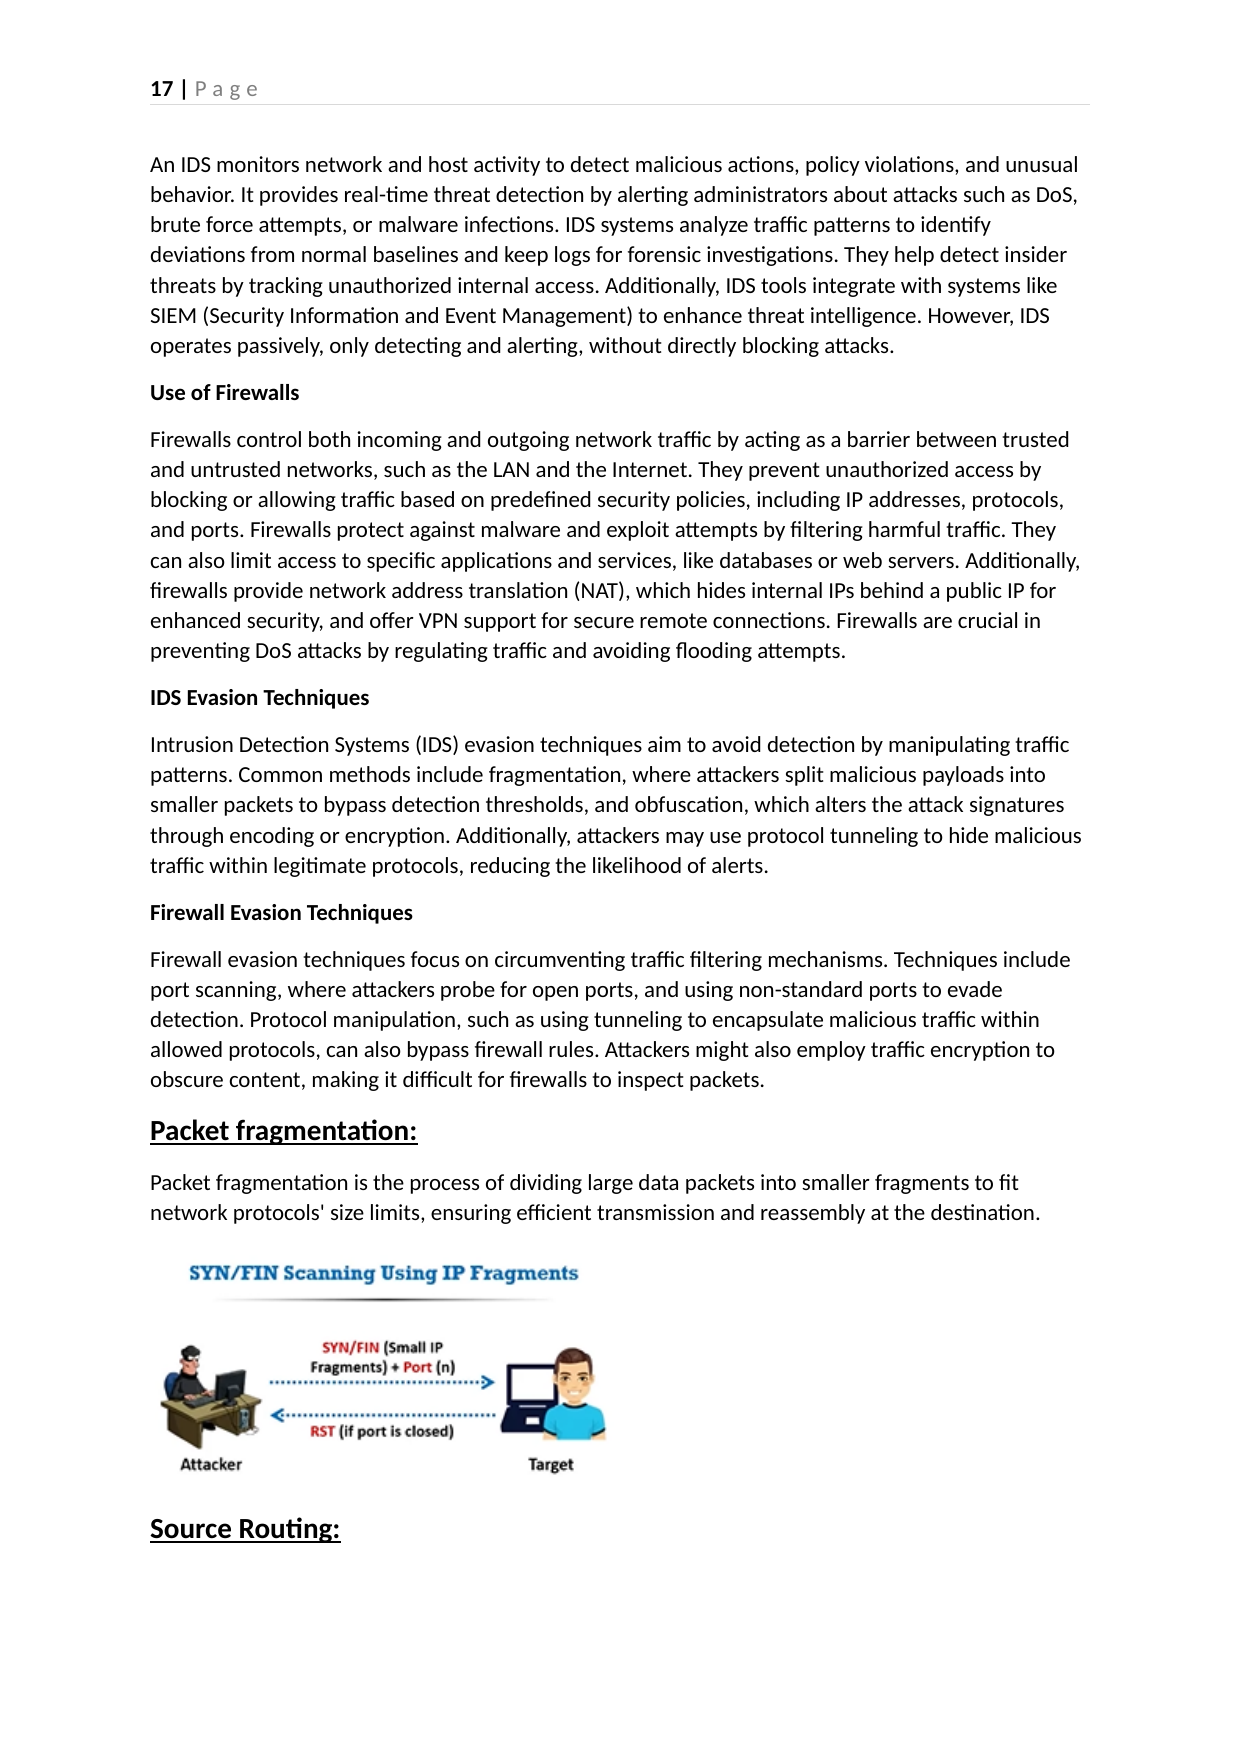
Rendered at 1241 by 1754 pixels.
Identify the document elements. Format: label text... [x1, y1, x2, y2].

picture [150, 1244, 649, 1492]
text Firewalls control both incoming and outgoing network traffic by acting as a barrier between trusted and untrusted networks, such as the LAN and the Internet. They prevent unauthorized access by blocking or allowing traffic based on predefined security policies, including IP addresses, protocols, and ports. Firewalls protect against malware and exploit attempts by filtering harmful traffic. They can also limit access to specific applications and services, like databases or web servers. Additionally, firewalls provide network address translation (NAT), which hides internal IPs behind a public IP for enhanced security, and offer VPN support for secure remote connections. Firewalls are crucial in preventing DoS attacks by regulating traffic and avoiding flooding attempts. [150, 425, 1090, 664]
text IDS Evasion Techniques [150, 683, 1090, 711]
text Packet fragmentation is the process of dividing large data packets into smaller fragments to fit network protocols' size limits, ensuring efficient transmission and reassembly at the destination. [150, 1168, 1090, 1226]
text Firewall Evasion Techniques [150, 898, 1090, 926]
text Source Routing: [150, 1510, 1090, 1546]
text Use of Firewalls [150, 378, 1090, 406]
text Packet fragmentation: [150, 1112, 1090, 1148]
text Intrusion Detection Systems (IDS) evasion techniques aim to avoid detection by manipulating traffic patterns. Common methods include fragmentation, where attackers split malicious payloads into smaller packets to bypass detection thresholds, and obfuscation, which alters the attack signatures through encoding or encryption. Additionally, attackers may use protocol tunneling to hide malicious traffic within legitimate protocols, reducing the likelihood of alerts. [150, 730, 1090, 879]
text An IDS monitors network and host activity to detect malicious actions, policy violations, and unusual behavior. It provides real-time threat detection by alerting administrators about attacks such as DoS, brute force attempts, or malware infections. IDS systems analyze traffic patterns to identify deviations from normal baselines and keep logs for forensic investigations. They help detect insider threats by tracking unauthorized internal access. Additionally, IDS tools integrate with systems like SIEM (Security Information and Event Management) to enhance threat intelligence. However, IDS operates passively, only detecting and alerting, without directly blocking attacks. [150, 150, 1090, 359]
text Firewall evasion techniques focus on circumventing traffic filtering mechanisms. Techniques include port scanning, where attackers probe for open ports, and using non-standard ports to evade detection. Protocol manipulation, such as using tunneling to encapsulate malicious traffic within allowed protocols, can also bypass firewall rules. Attackers might also employ traffic encryption to obscure content, making it difficult for firewalls to inspect packets. [150, 945, 1090, 1094]
